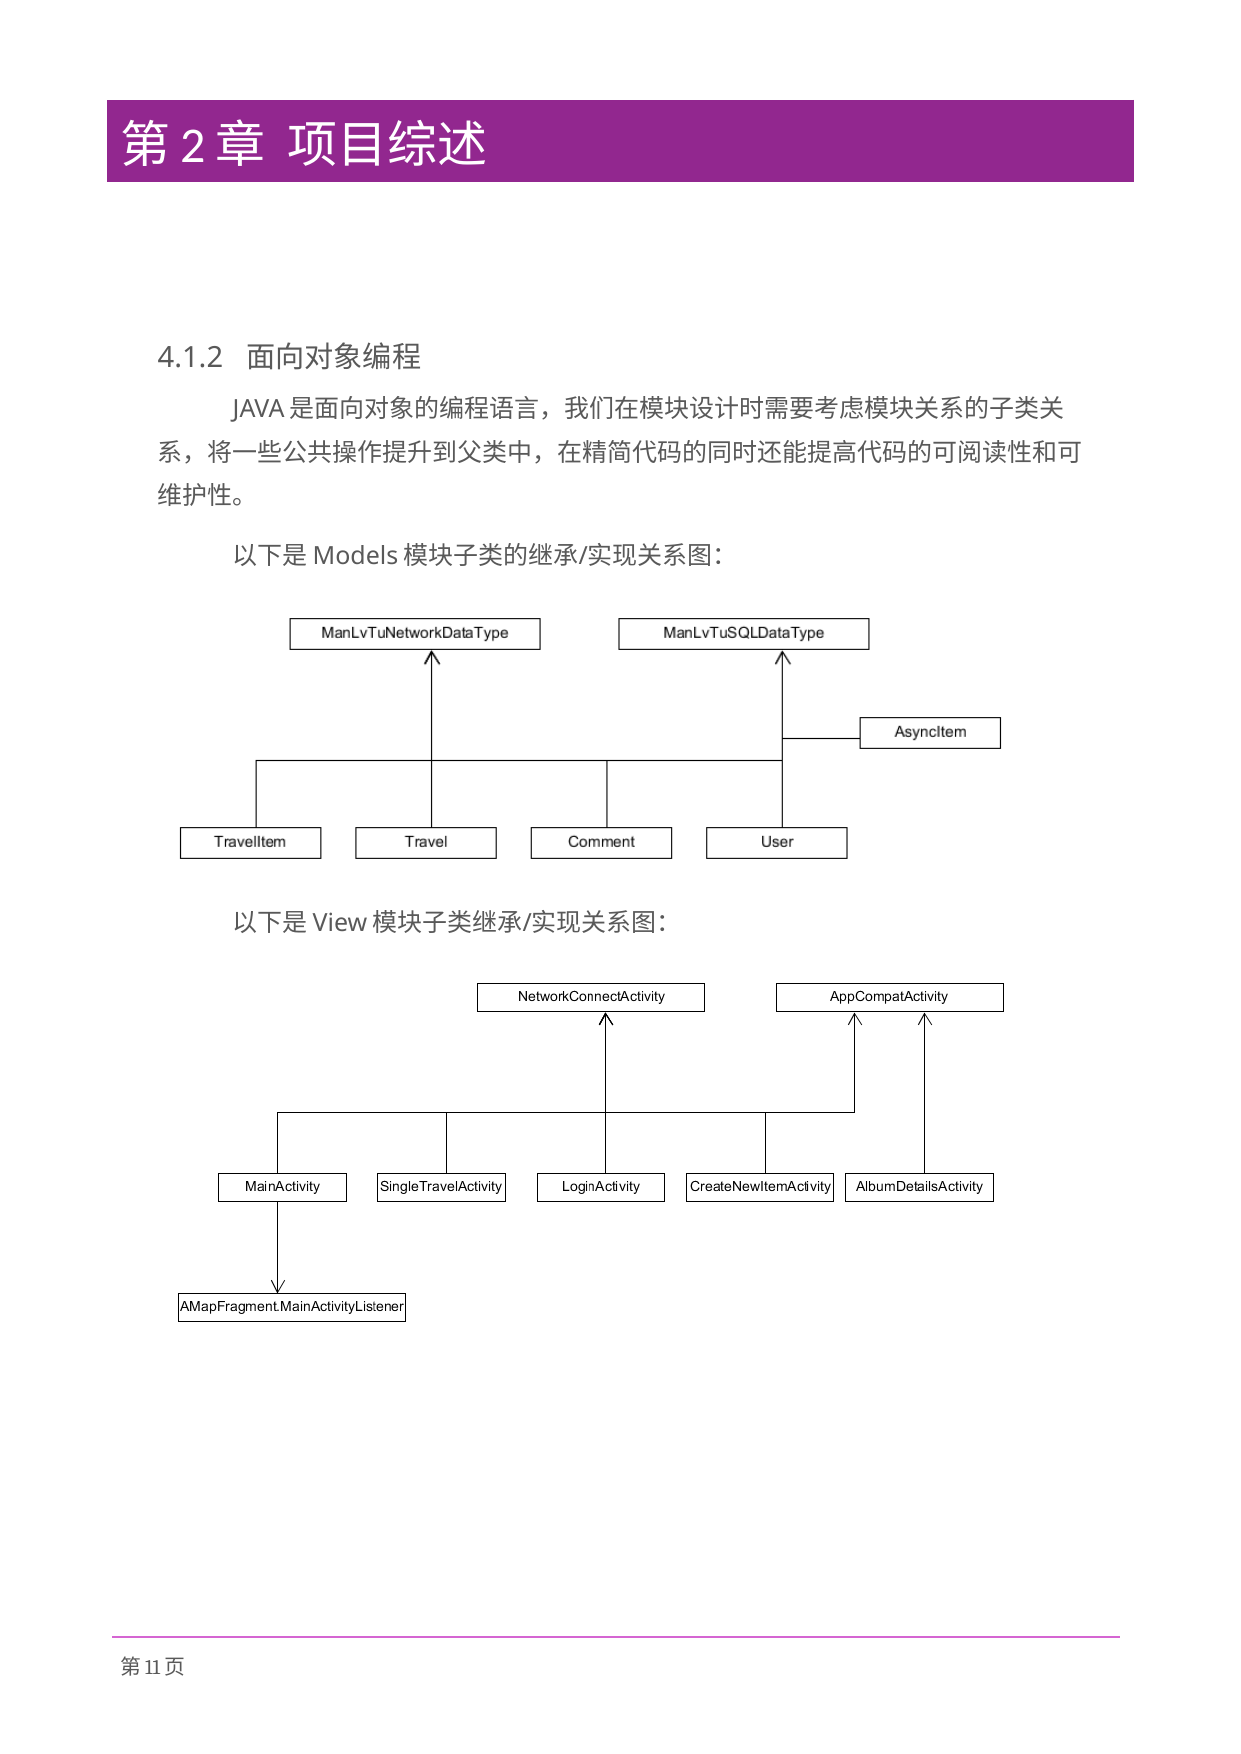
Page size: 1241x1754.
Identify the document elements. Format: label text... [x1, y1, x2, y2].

picture [157, 962, 1023, 1341]
text JAVA是面向对象的编程语言，我们在模块设计时需要考虑模块关系的子类关系，将一些公共操作提升到父类中，在精简代码的同时还能提高代码的可阅读性和可维护性。 [157, 389, 1083, 512]
text 以下是Models模块子类的继承/实现关系图： [157, 536, 1083, 572]
text 以下是View模块子类继承/实现关系图： [157, 902, 1083, 938]
subtitle 4.1.2 面向对象编程 [157, 334, 1083, 376]
picture [157, 596, 1023, 881]
